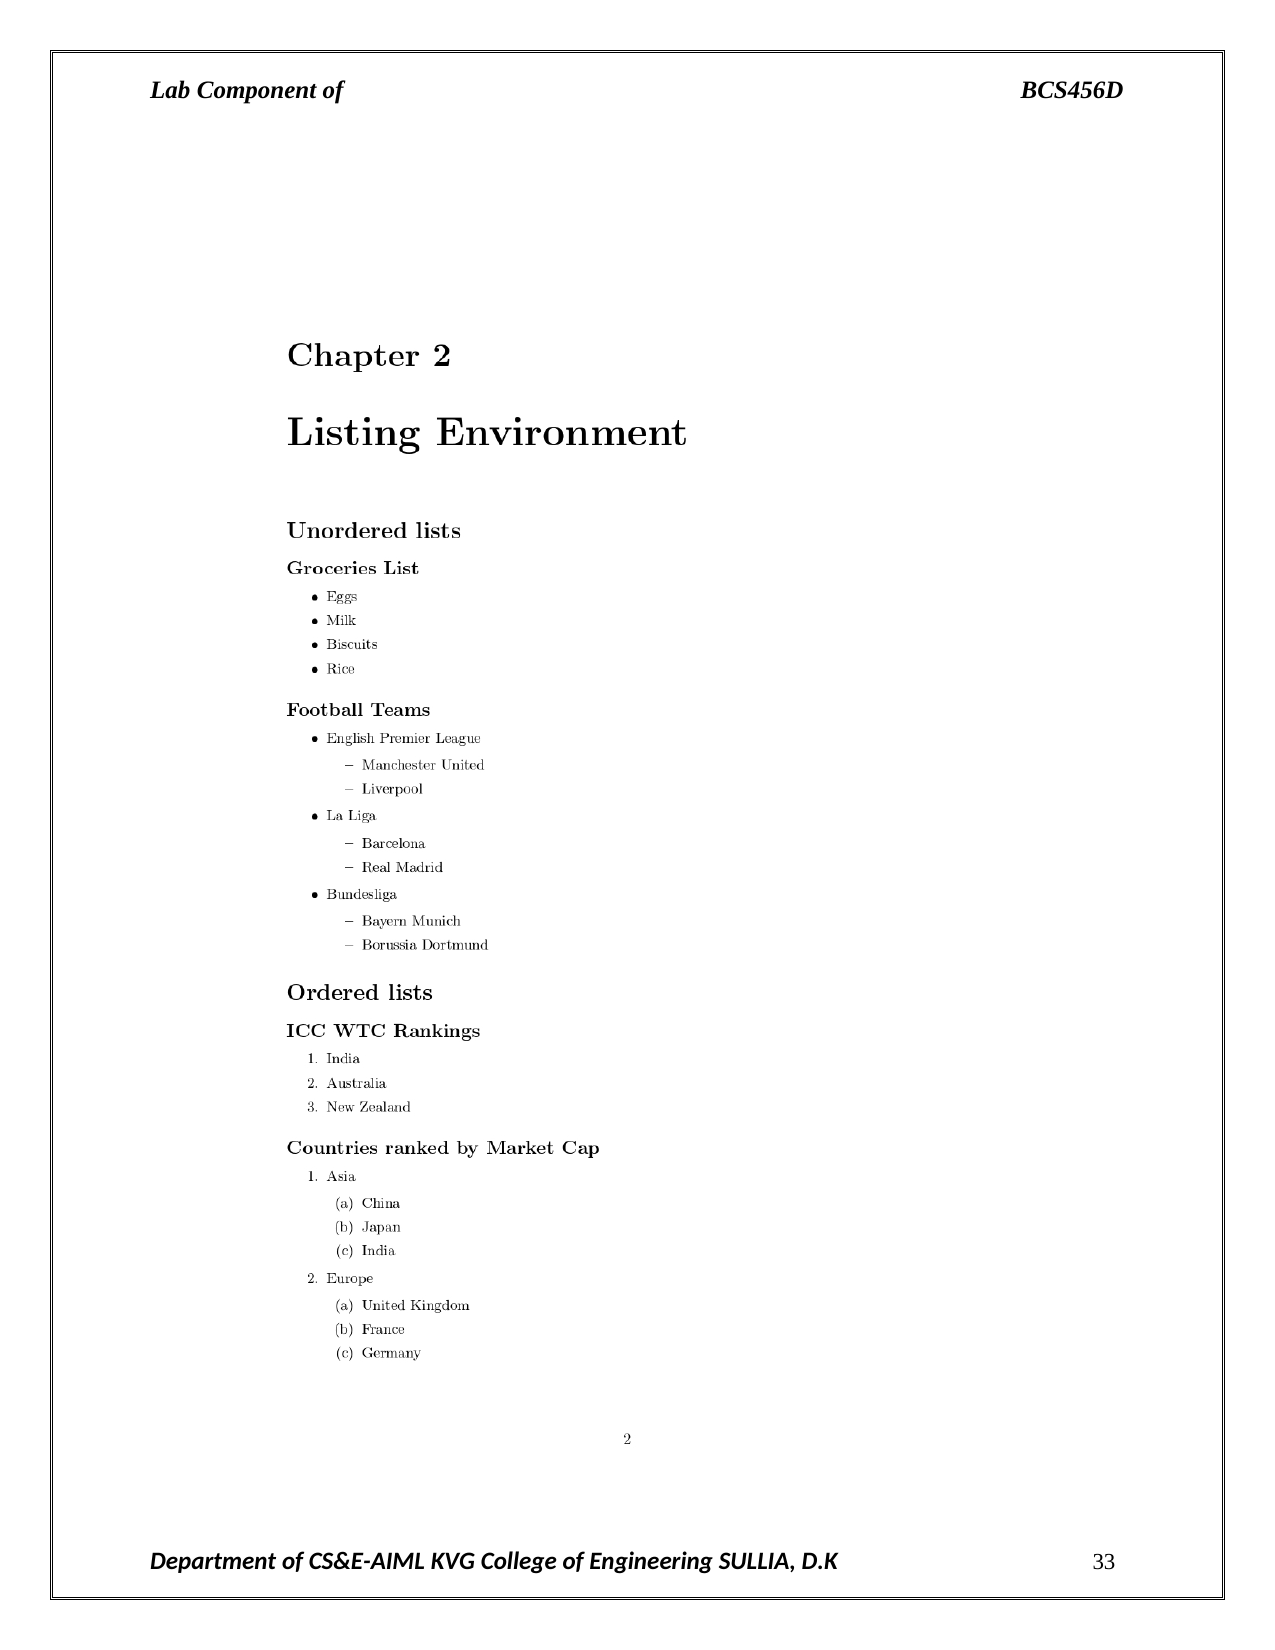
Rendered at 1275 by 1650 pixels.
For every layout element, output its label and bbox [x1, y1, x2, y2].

picture [150, 139, 1104, 1487]
